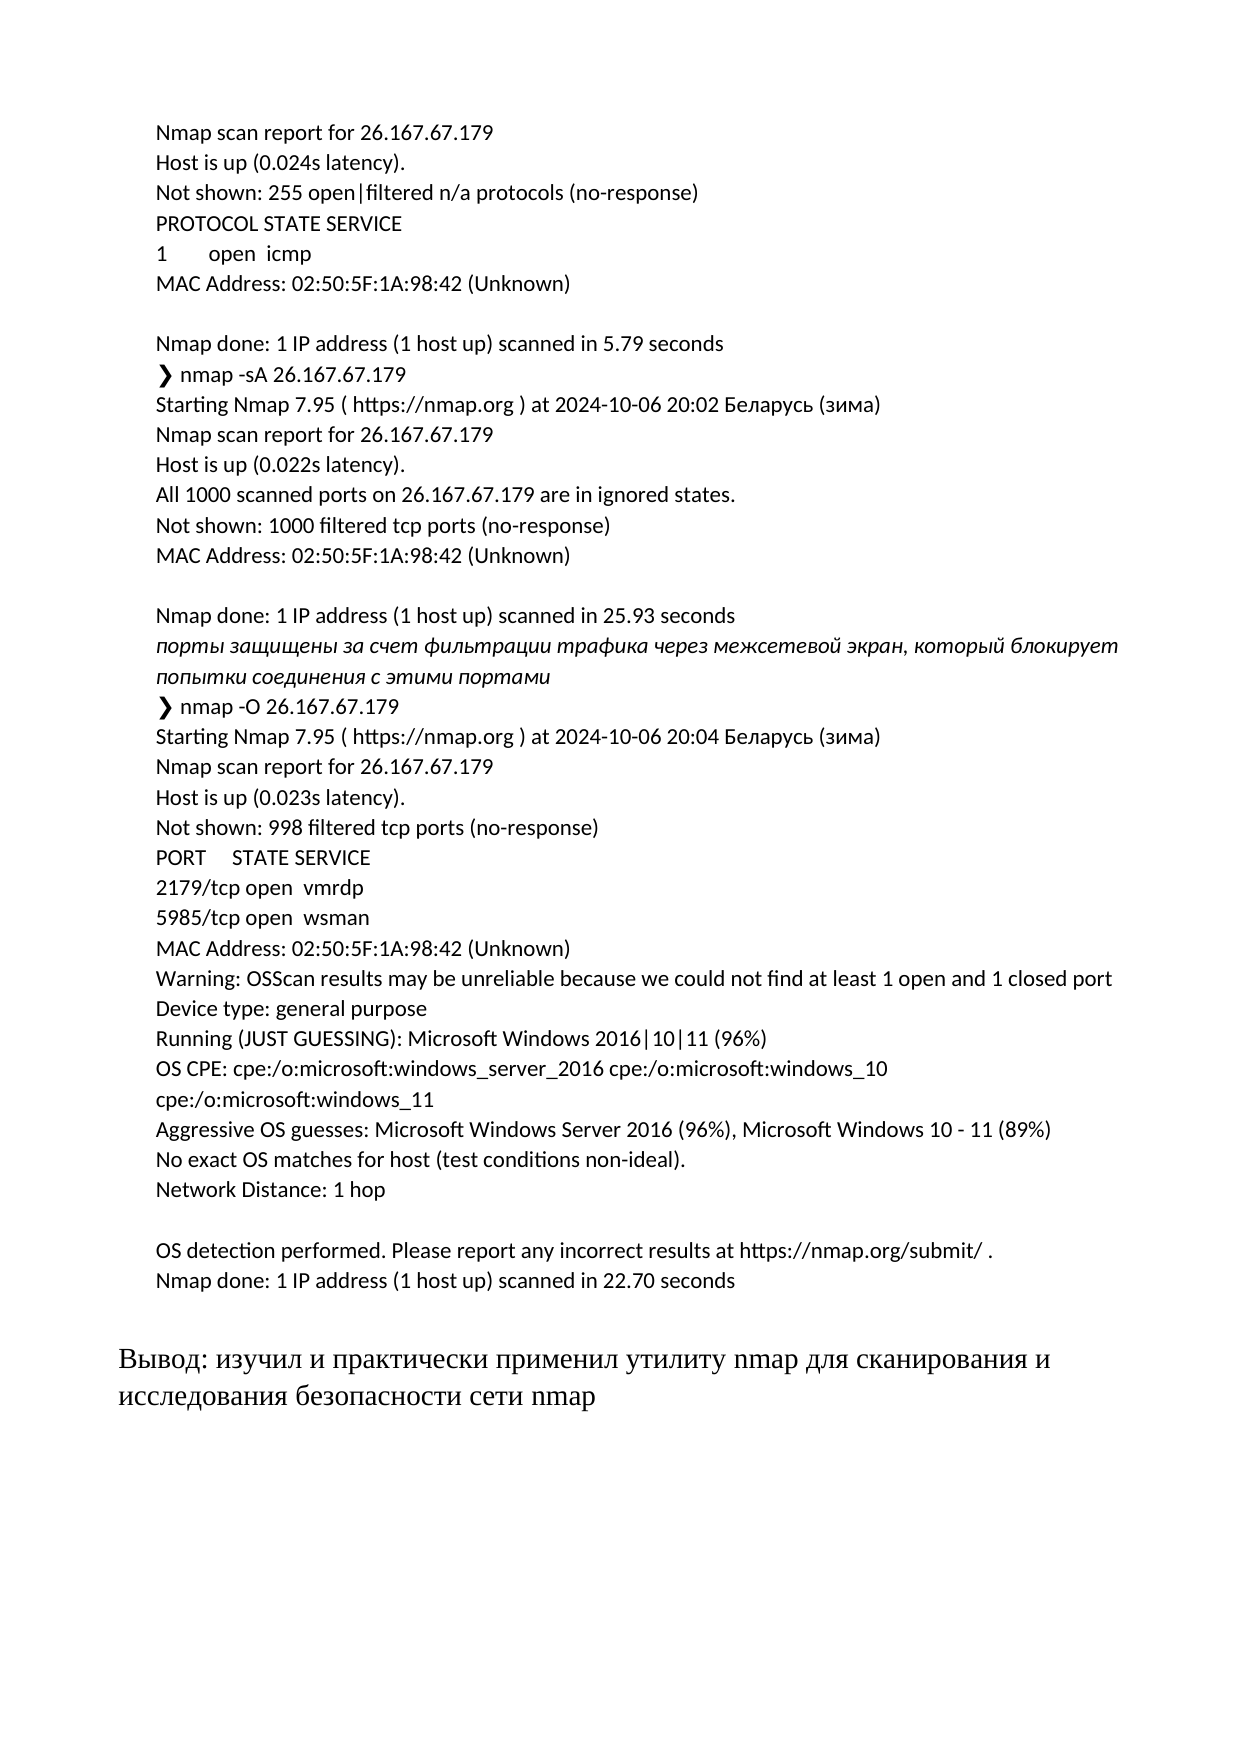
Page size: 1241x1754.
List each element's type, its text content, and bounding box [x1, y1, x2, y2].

list ❯ nmap -sA 26.167.67.179 [156, 360, 1152, 388]
list Not shown: 1000 filtered tcp ports (no-response) [156, 511, 1152, 539]
list Nmap done: 1 IP address (1 host up) scanned in 5.79 seconds [156, 329, 1152, 358]
list Nmap done: 1 IP address (1 host up) scanned in 25.93 seconds [156, 601, 1152, 629]
list Host is up (0.023s latency). [156, 783, 1152, 811]
list Host is up (0.022s latency). [156, 450, 1152, 478]
list Running (JUST GUESSING): Microsoft Windows 2016|10|11 (96%) [156, 1024, 1152, 1052]
list Nmap done: 1 IP address (1 host up) scanned in 22.70 seconds [156, 1266, 1152, 1294]
list 2179/tcp open vmrdp [156, 873, 1152, 901]
list Network Distance: 1 hop [156, 1175, 1152, 1203]
list порты защищены за счет фильтрации трафика через межсетевой экран, который блокирует попытки соединения с этими портами [156, 632, 1152, 690]
list PROTOCOL STATE SERVICE [156, 209, 1152, 237]
list Starting Nmap 7.95 ( https://nmap.org ) at 2024-10-06 20:04 Беларусь (зима) [156, 722, 1152, 750]
list Host is up (0.024s latency). [156, 148, 1152, 176]
list All 1000 scanned ports on 26.167.67.179 are in ignored states. [156, 481, 1152, 509]
list MAC Address: 02:50:5F:1A:98:42 (Unknown) [156, 934, 1152, 962]
list Nmap scan report for 26.167.67.179 [156, 118, 1152, 146]
list Not shown: 255 open|filtered n/a protocols (no-response) [156, 178, 1152, 207]
list 1 open icmp [156, 239, 1152, 267]
list Nmap scan report for 26.167.67.179 [156, 420, 1152, 448]
list ❯ nmap -O 26.167.67.179 [156, 692, 1152, 720]
list PORT STATE SERVICE [156, 843, 1152, 871]
list Warning: OSScan results may be unreliable because we could not find at least 1 open and 1 closed port [156, 964, 1152, 992]
list MAC Address: 02:50:5F:1A:98:42 (Unknown) [156, 269, 1152, 297]
list Aggressive OS guesses: Microsoft Windows Server 2016 (96%), Microsoft Windows 10 - 11 (89%) [156, 1115, 1152, 1143]
list OS detection performed. Please report any incorrect results at https://nmap.org/submit/ . [156, 1236, 1152, 1264]
list Nmap scan report for 26.167.67.179 [156, 752, 1152, 781]
list Starting Nmap 7.95 ( https://nmap.org ) at 2024-10-06 20:02 Беларусь (зима) [156, 390, 1152, 418]
list OS CPE: cpe:/o:microsoft:windows_server_2016 cpe:/o:microsoft:windows_10 cpe:/o:microsoft:windows_11 [156, 1054, 1152, 1113]
list Device type: general purpose [156, 994, 1152, 1022]
text Вывод: изучил и практически применил утилиту nmap для сканирования и исследования безопасности сети nmap [118, 1342, 1152, 1411]
list No exact OS matches for host (test conditions non-ideal). [156, 1145, 1152, 1173]
list 5985/tcp open wsman [156, 903, 1152, 932]
list MAC Address: 02:50:5F:1A:98:42 (Unknown) [156, 541, 1152, 569]
list Not shown: 998 filtered tcp ports (no-response) [156, 813, 1152, 841]
